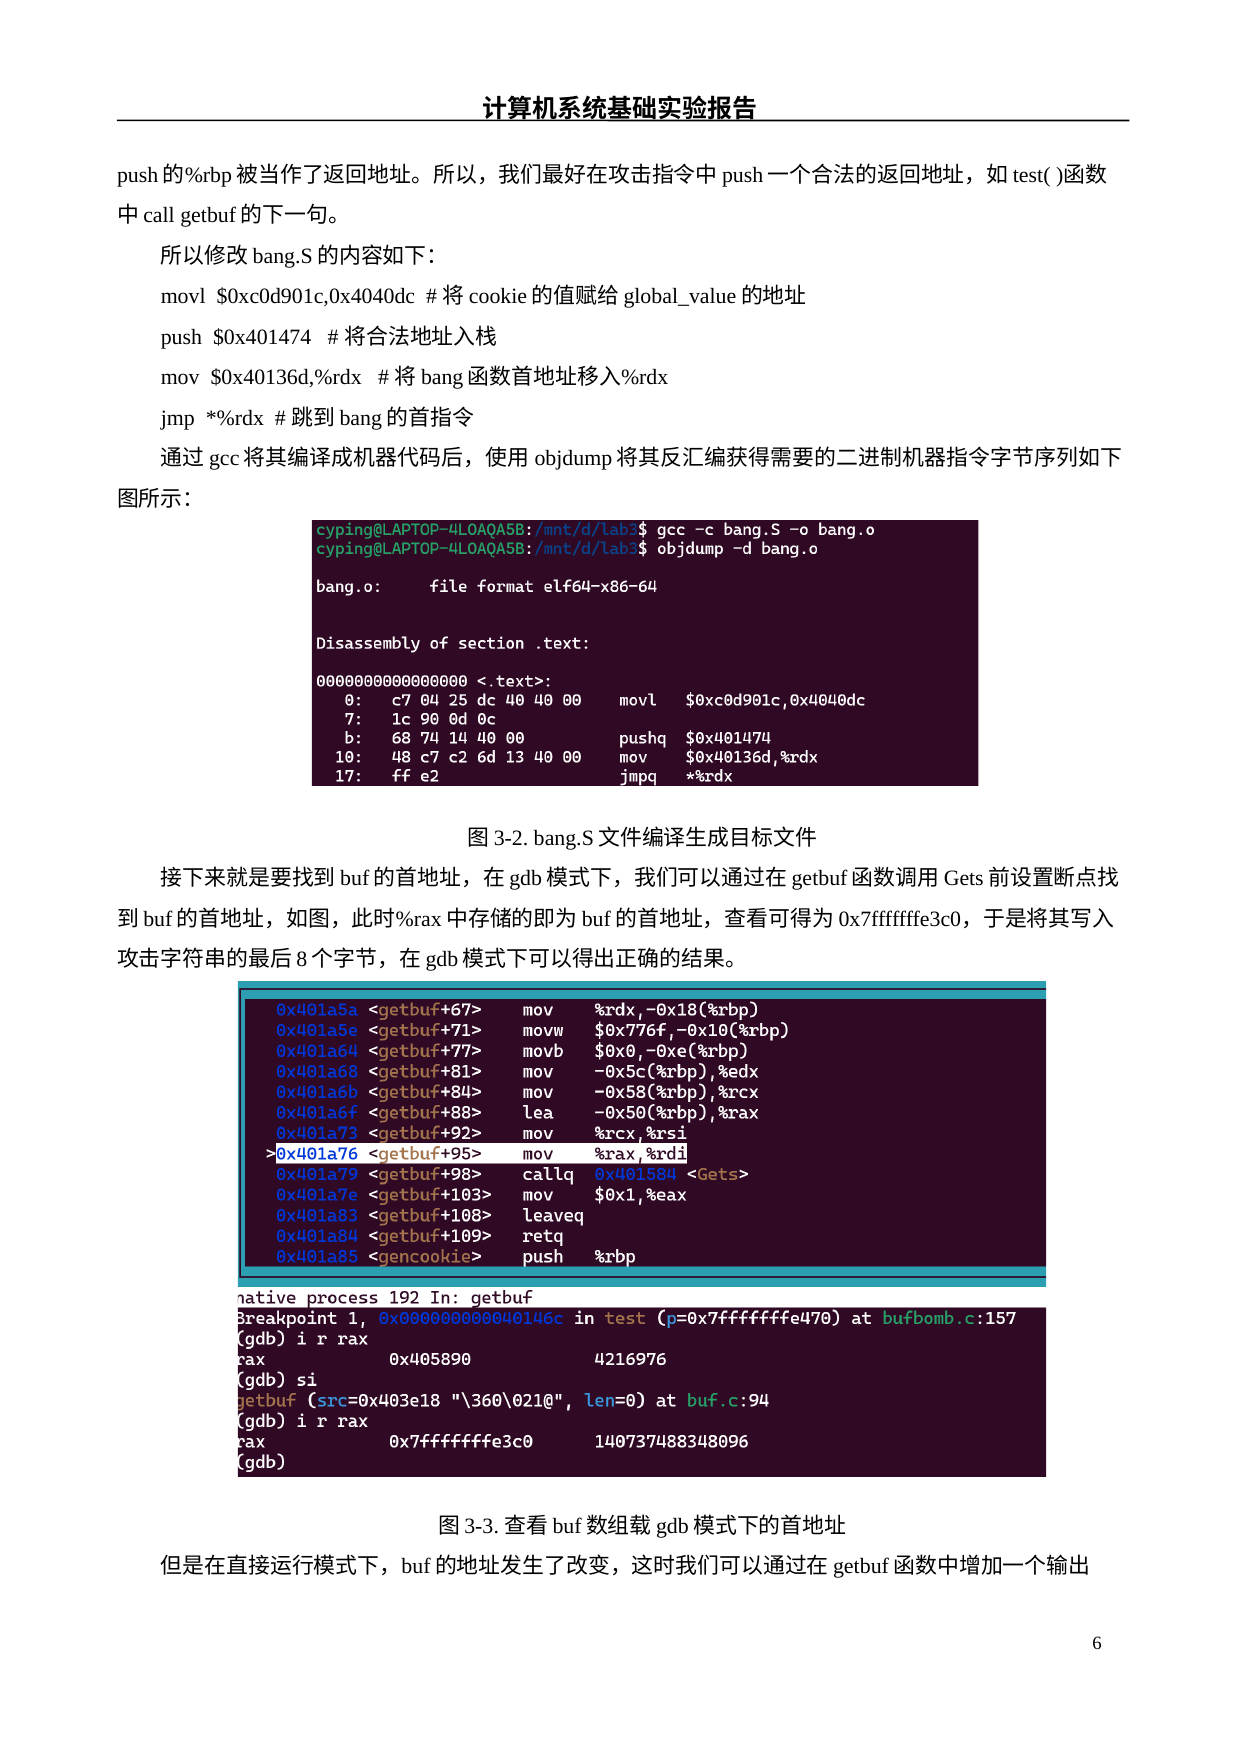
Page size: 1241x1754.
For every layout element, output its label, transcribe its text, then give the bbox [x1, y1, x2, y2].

text movl $0xc0d901c,0x4040dc # 将cookie的值赋给global_value的地址 [117, 278, 1123, 310]
text 图3-2. bang.S文件编译生成目标文件 [117, 819, 1123, 852]
picture [237, 981, 1047, 1477]
picture [311, 520, 979, 786]
text 通过gcc将其编译成机器代码后，使用objdump将其反汇编获得需要的二进制机器指令字节序列如下图所示： [117, 439, 1123, 513]
text 所以修改bang.S的内容如下： [117, 237, 1123, 270]
text 接下来就是要找到buf的首地址，在gdb模式下，我们可以通过在getbuf函数调用Gets前设置断点找到buf的首地址，如图，此时%rax中存储的即为buf的首地址，查看可得为0x7fffffffe3c0，于是将其写入攻击字符串的最后8个字节，在gdb模式下可以得出正确的结果。 [117, 860, 1123, 973]
text 图3-3. 查看buf数组载gdb模式下的首地址 [117, 1508, 1123, 1540]
text push $0x401474 # 将合法地址入栈 [117, 318, 1123, 351]
text mov $0x40136d,%rdx # 将bang函数首地址移入%rdx [117, 359, 1123, 391]
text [117, 156, 1123, 229]
text jmp *%rdx # 跳到bang的首指令 [117, 399, 1123, 432]
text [117, 1548, 1123, 1581]
